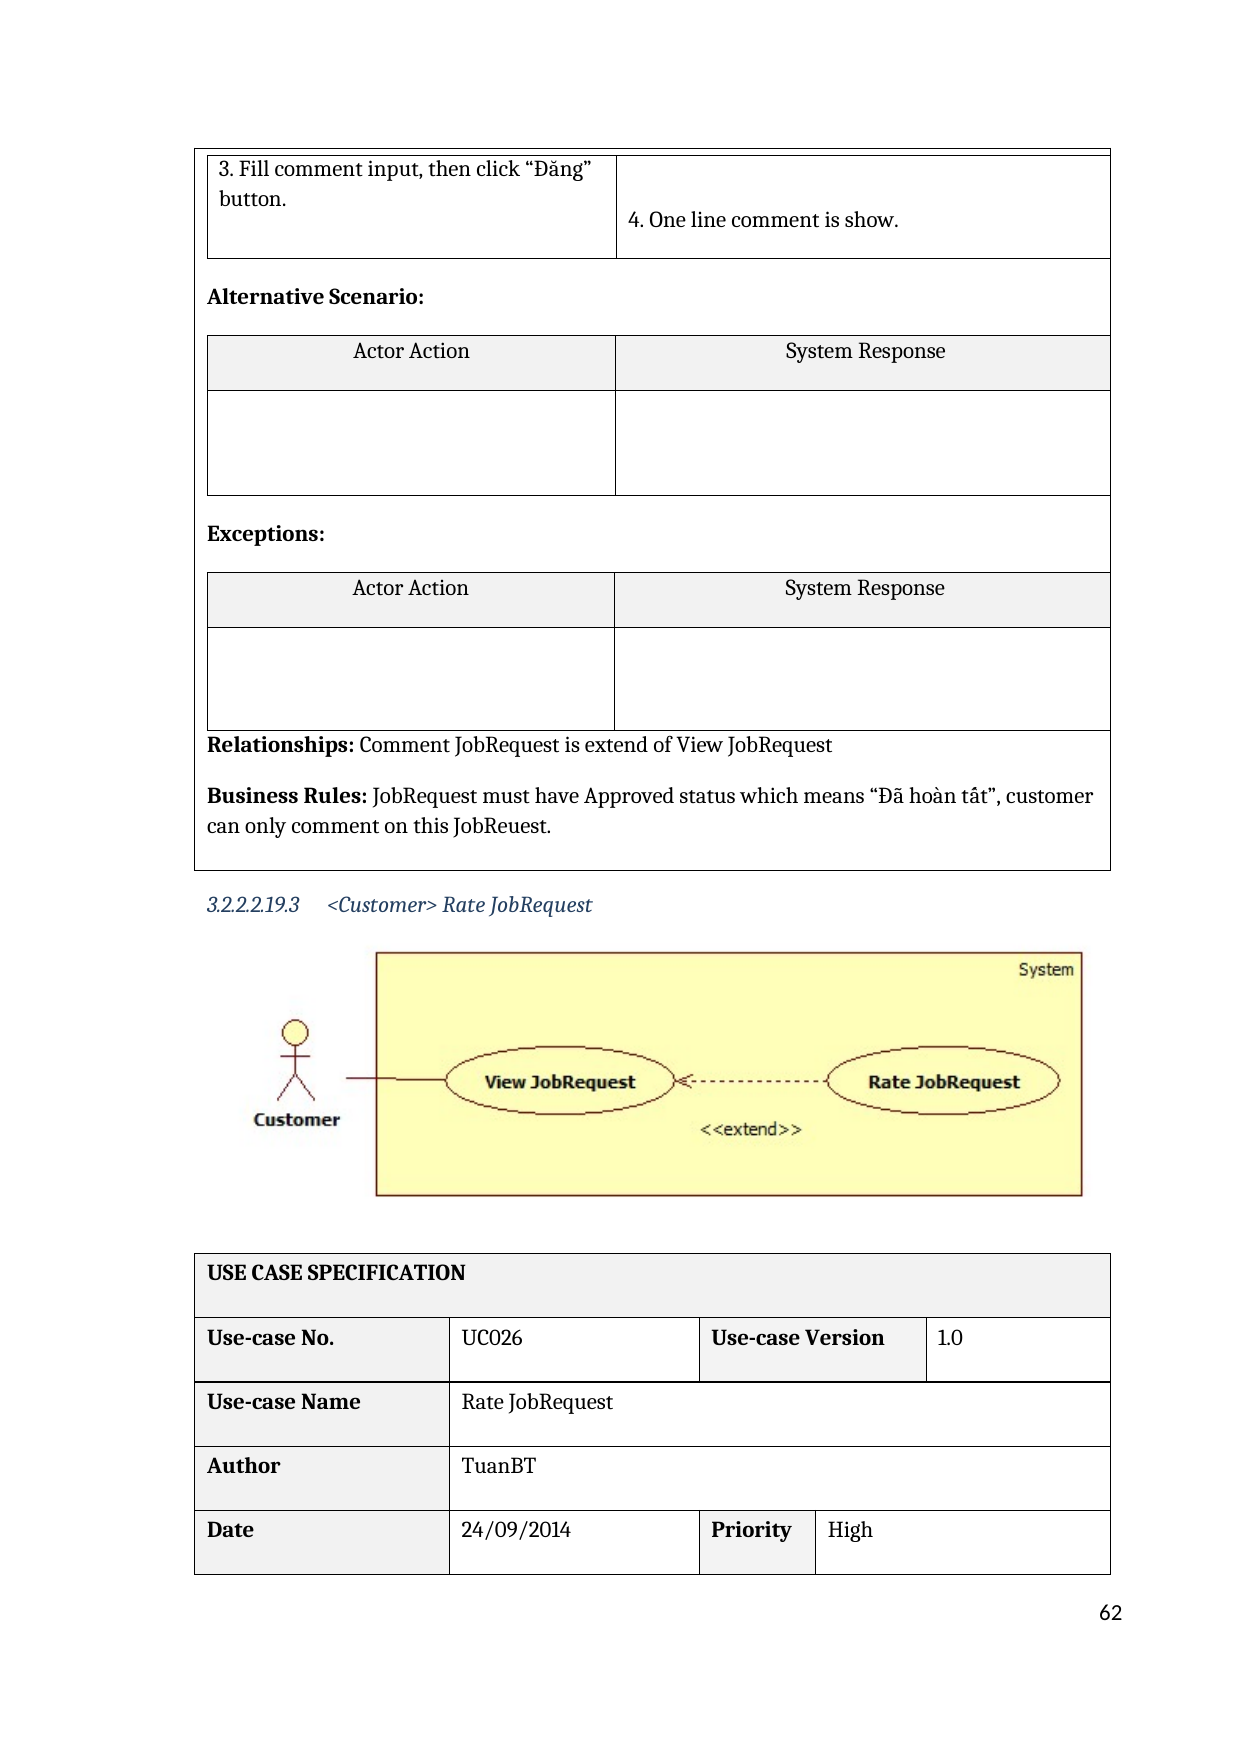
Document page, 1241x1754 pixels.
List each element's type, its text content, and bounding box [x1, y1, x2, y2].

table_cell Rate JobRequest [450, 1383, 1110, 1446]
table_cell Use-case Name [195, 1383, 449, 1446]
table_cell High [816, 1511, 1110, 1574]
table_cell Author [195, 1447, 449, 1510]
table_cell Date [195, 1511, 449, 1574]
table_cell Priority [700, 1511, 815, 1574]
table_cell Use-case No. [195, 1318, 449, 1381]
picture [215, 921, 1114, 1228]
table_cell 24/09/2014 [450, 1511, 699, 1574]
table_cell UC026 [450, 1318, 699, 1381]
subtitle <Customer> Rate JobRequest [207, 892, 1122, 918]
table_cell Use-case Version [700, 1318, 926, 1381]
table_cell 1.0 [927, 1318, 1110, 1381]
table_cell TuanBT [450, 1447, 1110, 1510]
table_header USE CASE SPECIFICATION [195, 1254, 1110, 1317]
